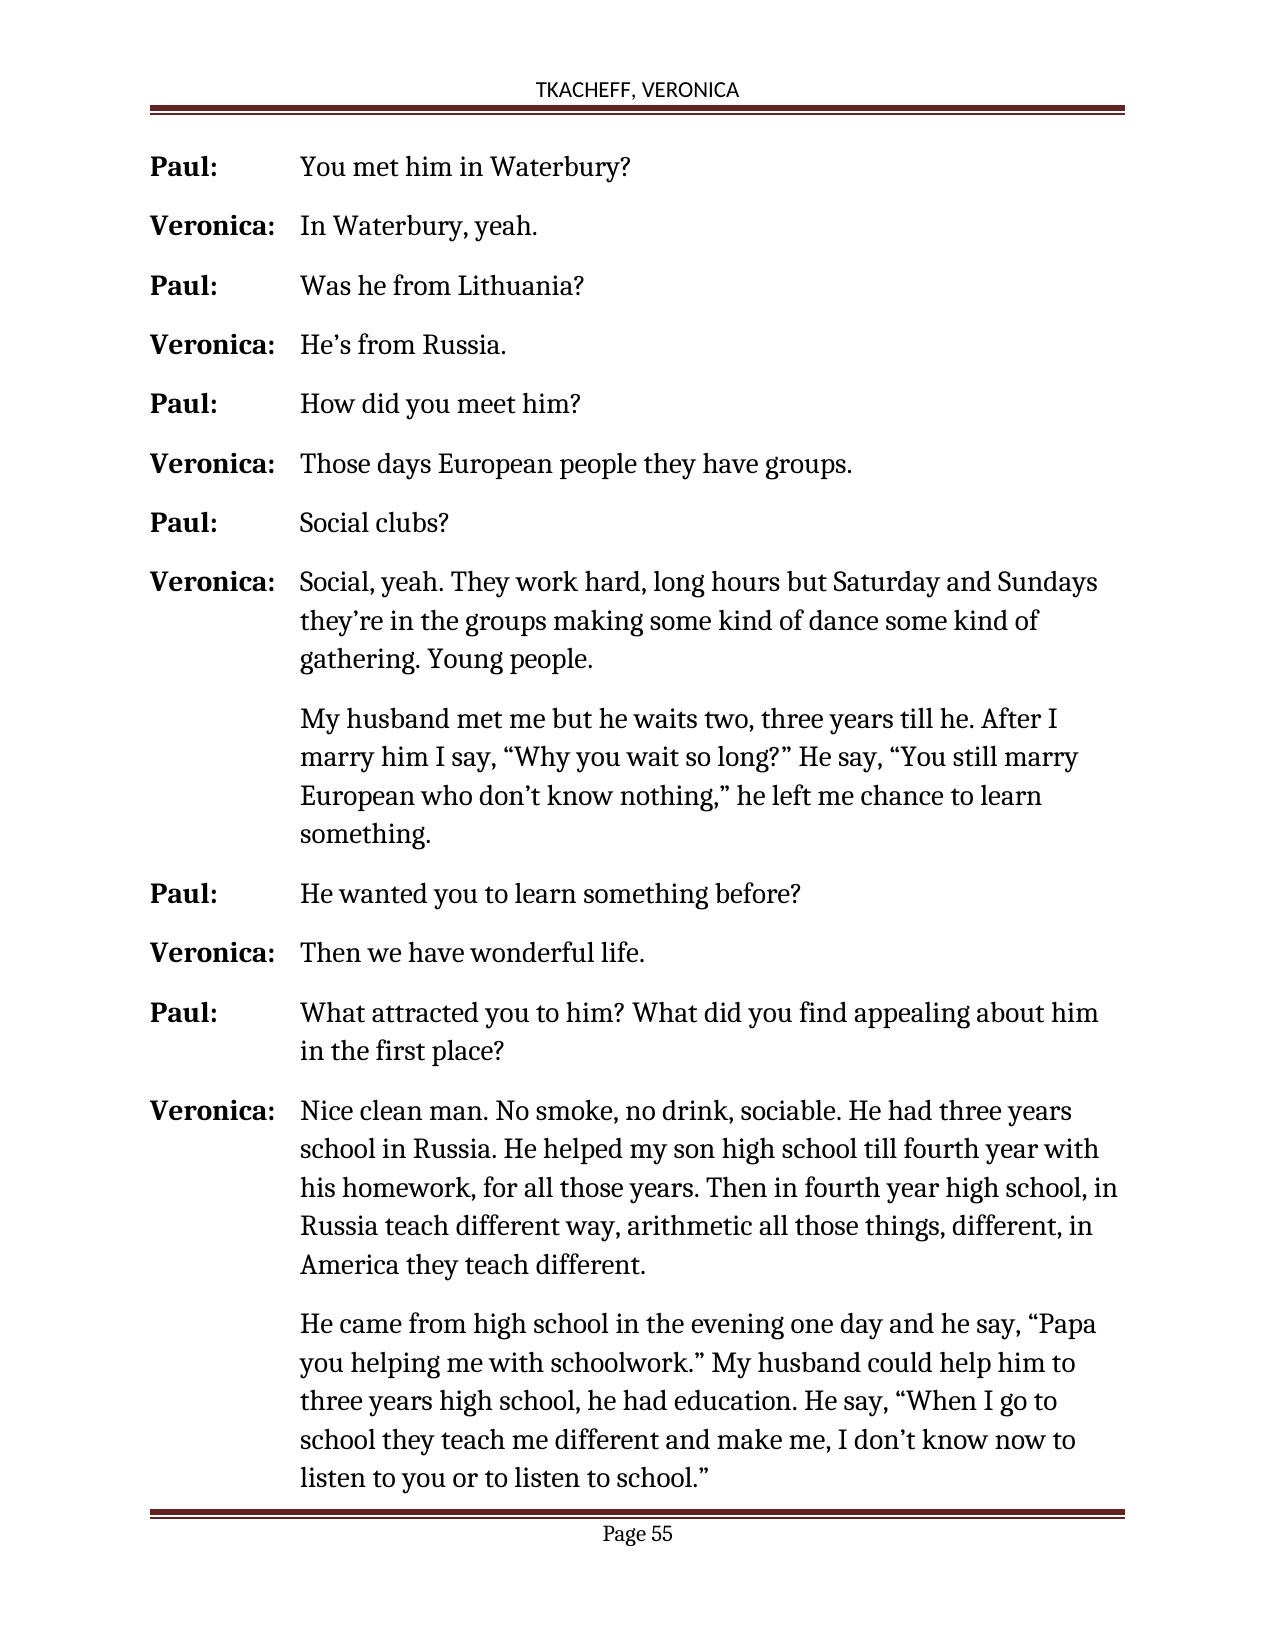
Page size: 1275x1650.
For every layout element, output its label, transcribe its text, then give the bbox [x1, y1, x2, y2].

text He came from high school in the evening one day and he say, “Papa you helping me with schoolwork.” My husband could help him to three years high school, he had education. He say, “When I go to school they teach me different and make me, I don’t know now to listen to you or to listen to school.” [300, 1307, 1125, 1495]
text Paul: You met him in Waterbury? [150, 150, 1125, 183]
text Paul: Was he from Lithuania? [150, 269, 1125, 302]
text Veronica: Nice clean man. No smoke, no drink, sociable. He had three years school in Russia. He helped my son high school till fourth year with his homework, for all those years. Then in fourth year high school, in Russia teach different way, arithmetic all those things, different, in America they teach different. [150, 1094, 1125, 1281]
text Veronica: He’s from Russia. [150, 328, 1125, 362]
text Paul: How did you meet him? [150, 387, 1125, 421]
text Veronica: Then we have wonderful life. [150, 936, 1125, 970]
text Paul: What attracted you to him? What did you find appealing about him in the first place? [150, 996, 1125, 1068]
text My husband met me but he waits two, three years till he. After I marry him I say, “Why you wait so long?” He say, “You still marry European who don’t know nothing,” he left me chance to learn something. [300, 702, 1125, 851]
text Veronica: Those days European people they have groups. [150, 447, 1125, 480]
text Veronica: In Waterbury, yeah. [150, 209, 1125, 243]
text Veronica: Social, yeah. They work hard, long hours but Saturday and Sundays they’re in the groups making some kind of dance some kind of gathering. Young people. [150, 566, 1125, 676]
text Paul: He wanted you to learn something before? [150, 877, 1125, 911]
text Paul: Social clubs? [150, 506, 1125, 540]
